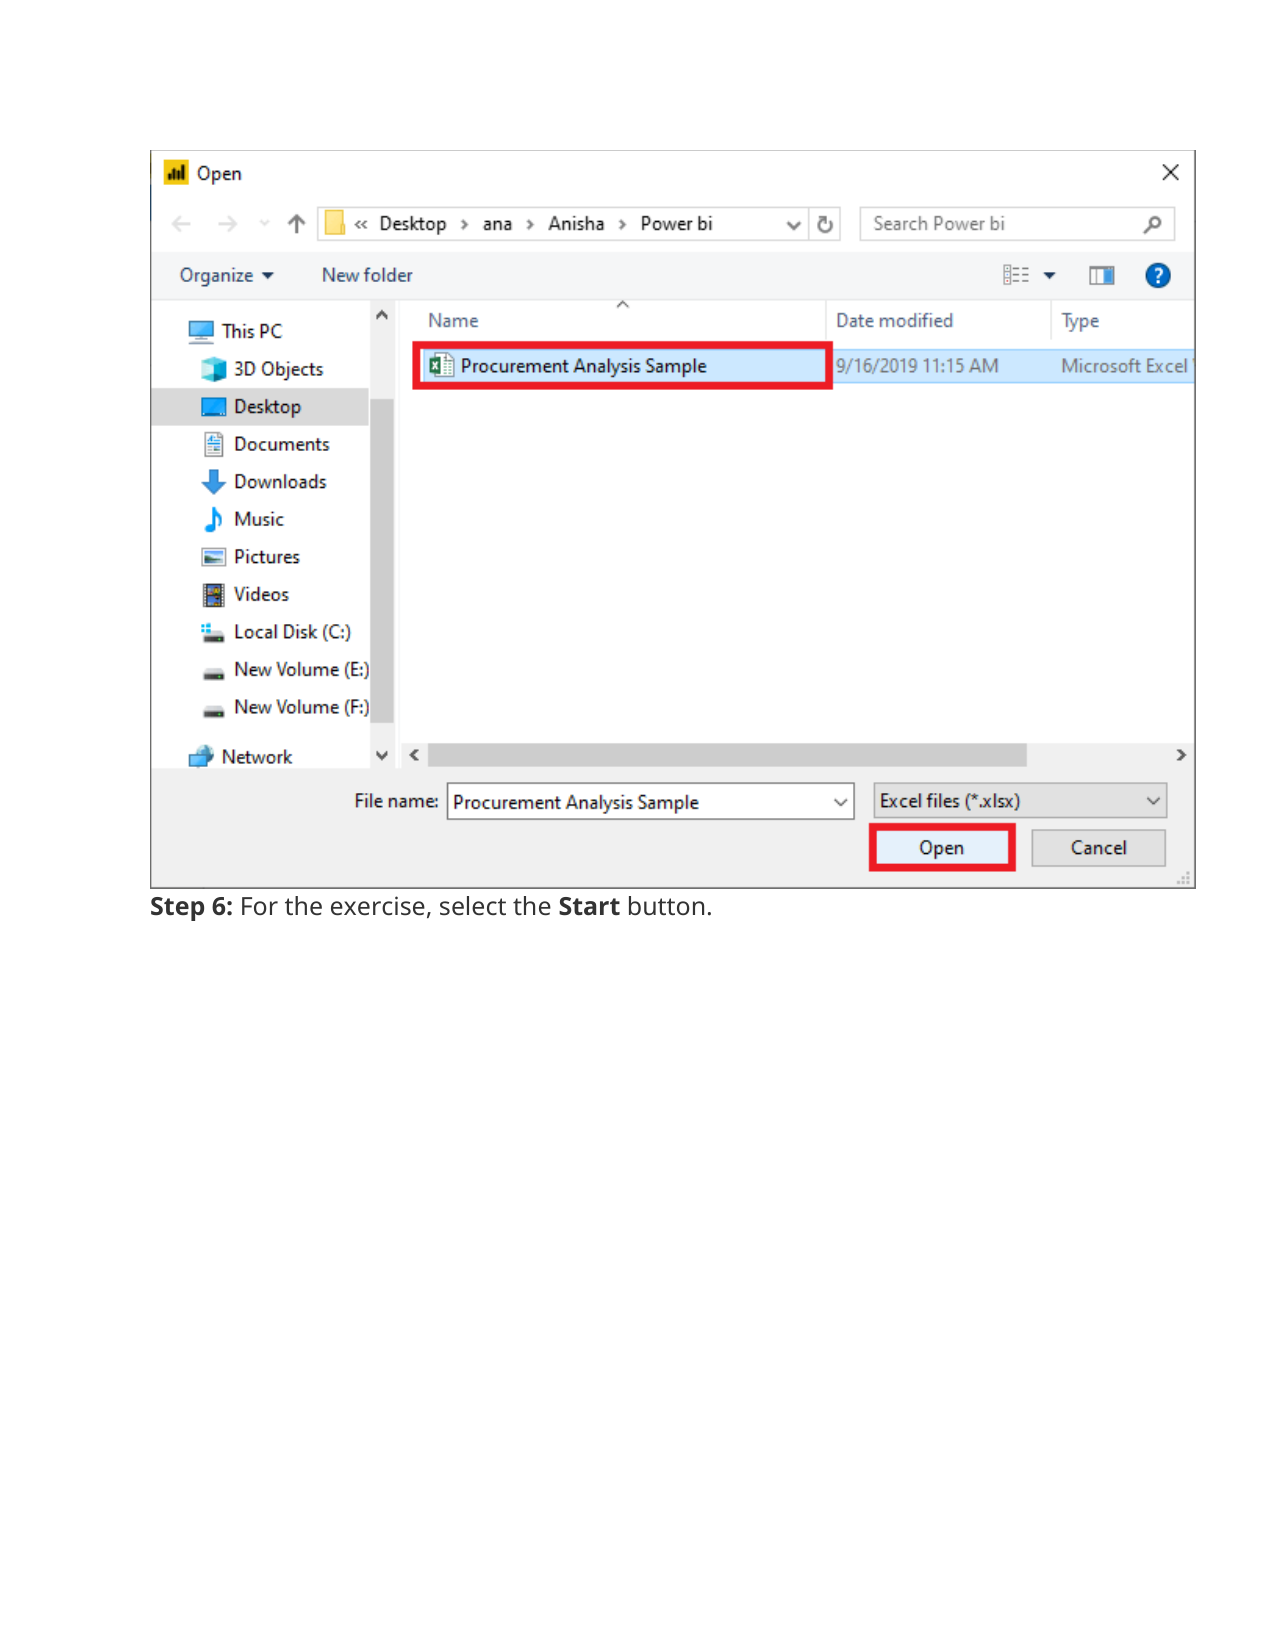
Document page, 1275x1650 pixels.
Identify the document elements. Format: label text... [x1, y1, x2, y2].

picture [150, 150, 1196, 889]
text Step 6: For the exercise, select the Start button. [150, 889, 1125, 922]
